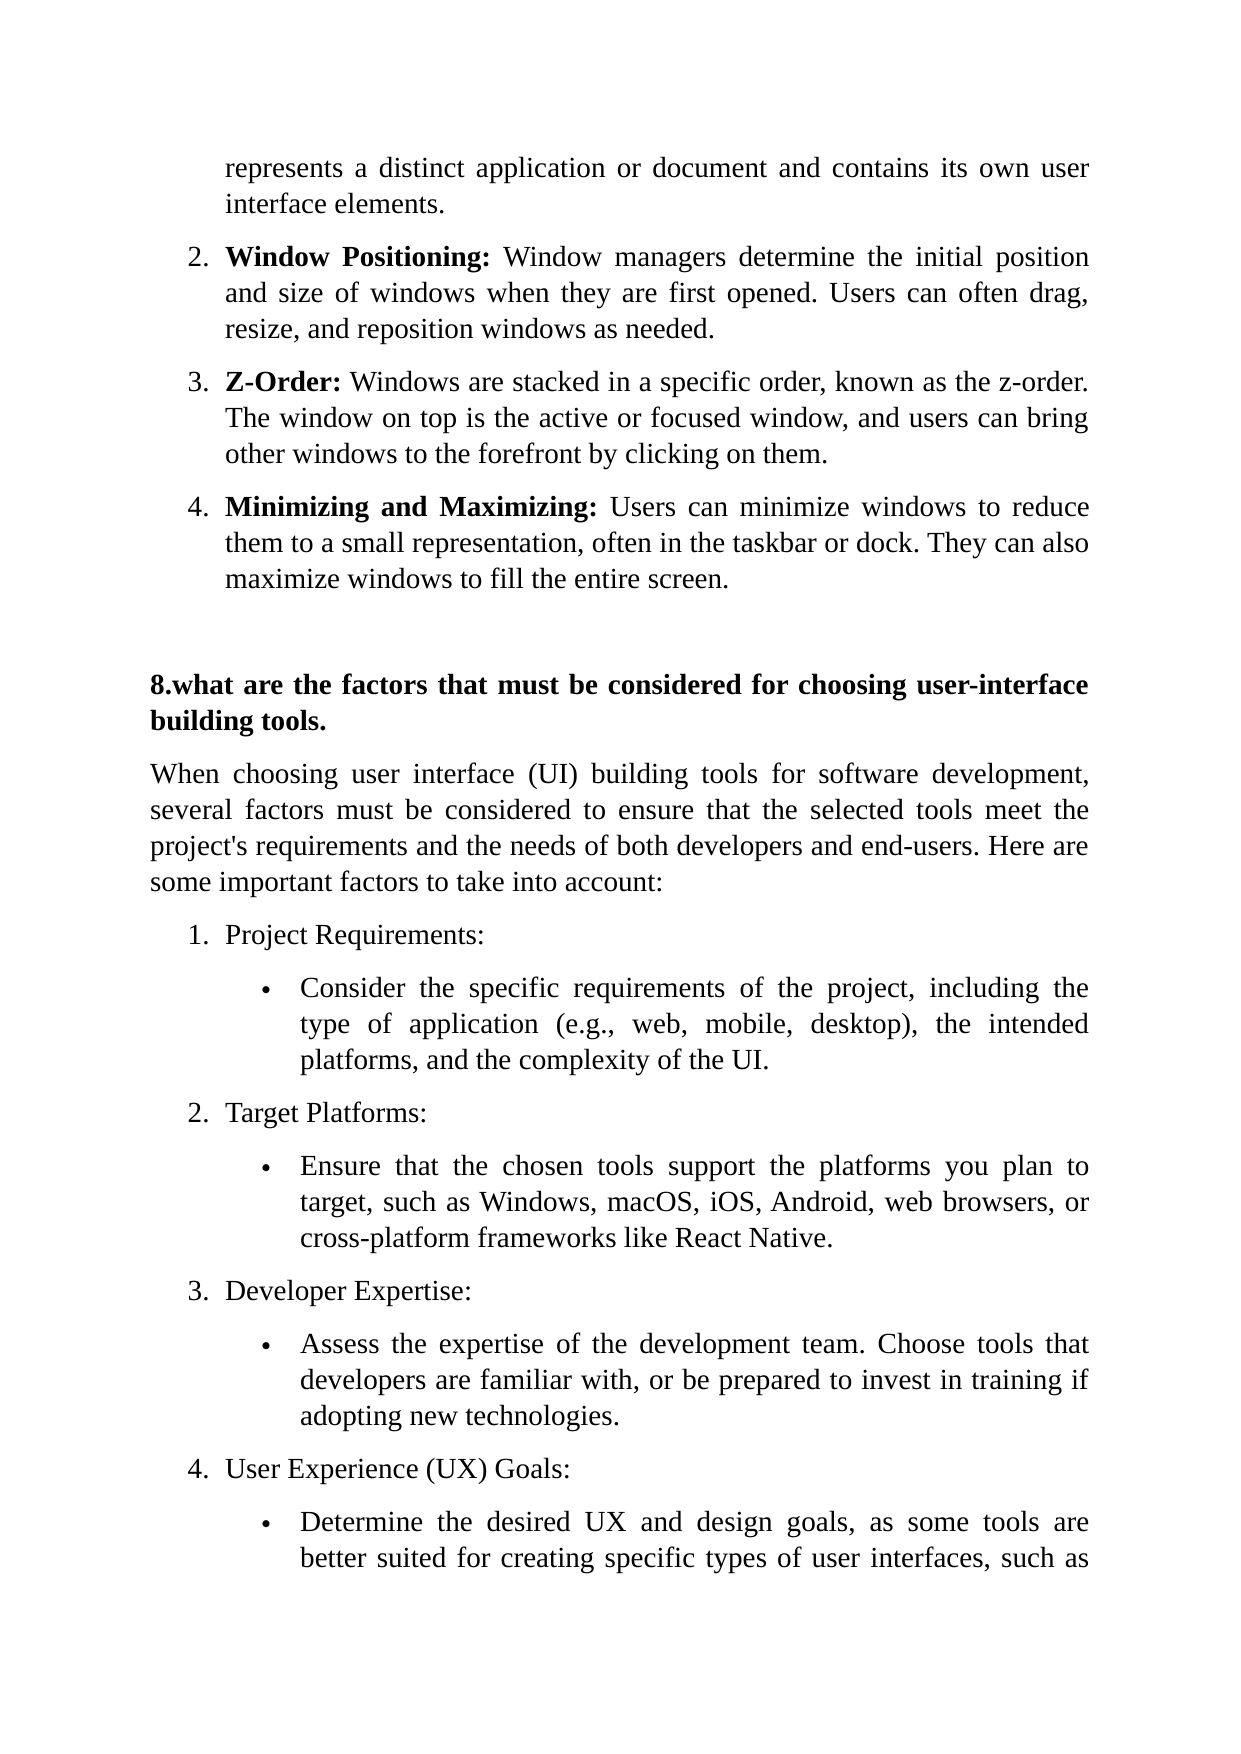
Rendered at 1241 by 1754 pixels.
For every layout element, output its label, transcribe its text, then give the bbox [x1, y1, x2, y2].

list Window Positioning: Window managers determine the initial position and size of windows when they are first opened. Users can often drag, resize, and reposition windows as needed. [187, 239, 1090, 345]
list Target Platforms: [187, 1095, 1090, 1129]
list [262, 1504, 1090, 1573]
list User Experience (UX) Goals: [187, 1451, 1090, 1484]
list Developer Expertise: [187, 1273, 1090, 1307]
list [187, 150, 1090, 220]
text When choosing user interface (UI) building tools for software development, several factors must be considered to ensure that the selected tools meet the project's requirements and the needs of both developers and end-users. Here are some important factors to take into account: [150, 756, 1090, 898]
list Consider the specific requirements of the project, including the type of application (e.g., web, mobile, desktop), the intended platforms, and the complexity of the UI. [262, 970, 1090, 1076]
list Z-Order: Windows are stacked in a specific order, known as the z-order. The window on top is the active or focused window, and users can bring other windows to the forefront by clicking on them. [187, 364, 1090, 470]
text 8.what are the factors that must be considered for choosing user-interface building tools. [150, 667, 1090, 737]
list Project Requirements: [187, 917, 1090, 951]
list Ensure that the chosen tools support the platforms you plan to target, such as Windows, macOS, iOS, Android, web browsers, or cross-platform frameworks like React Native. [262, 1148, 1090, 1254]
list Assess the expertise of the development team. Choose tools that developers are familiar with, or be prepared to invest in training if adopting new technologies. [262, 1326, 1090, 1432]
list Minimizing and Maximizing: Users can minimize windows to reduce them to a small representation, often in the taskbar or dock. They can also maximize windows to fill the entire screen. [187, 489, 1090, 595]
